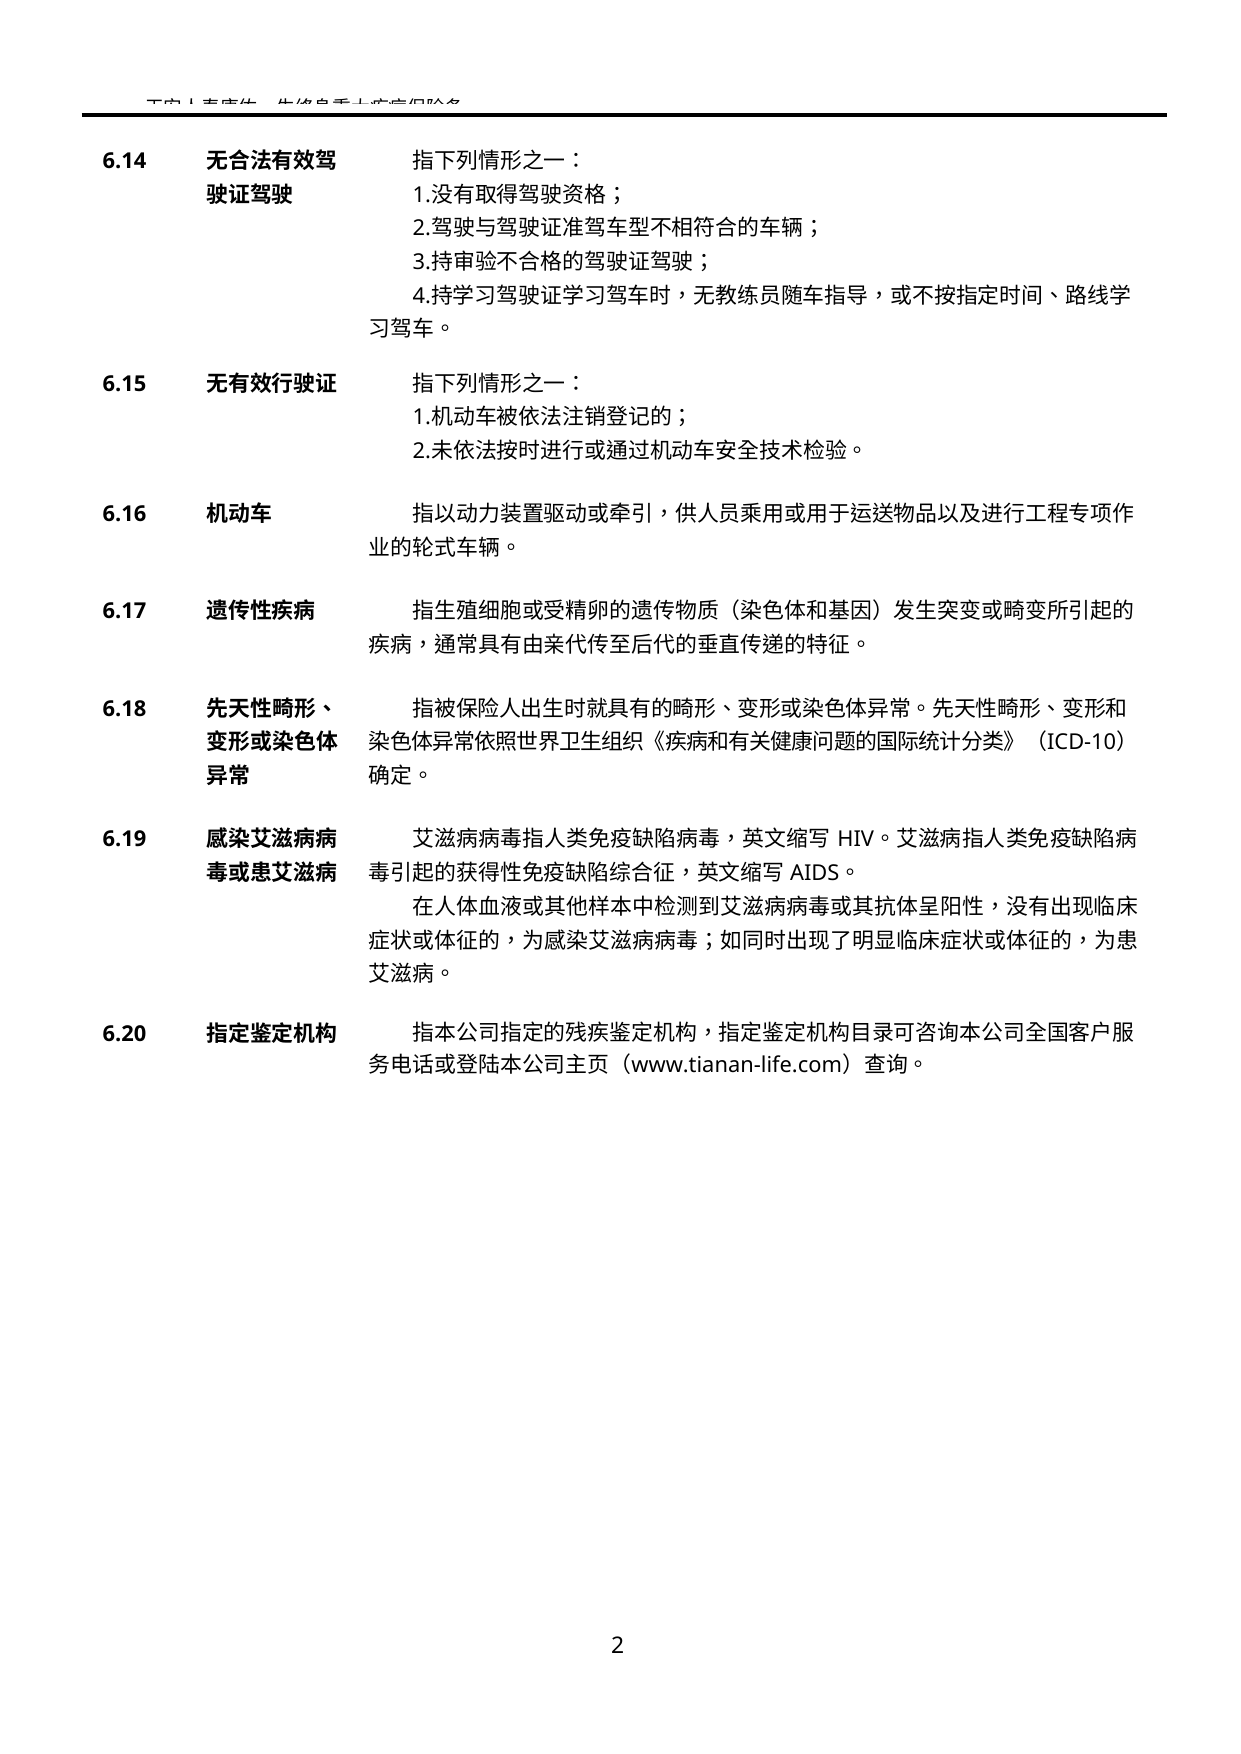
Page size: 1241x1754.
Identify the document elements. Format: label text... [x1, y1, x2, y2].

table_cell 6.19 [82, 808, 176, 1003]
table_cell 遗传性疾病 [176, 580, 353, 678]
table_cell 感染艾滋病病毒或患艾滋病 [176, 808, 353, 1003]
table_header 指下列情形之一： 1.没有取得驾驶资格； 2.驾驶与驾驶证准驾车型不相符合的车辆； 3.持审验不合格的驾驶证驾驶； 4.持学习驾驶证学习驾车时，无教练员随车指导，或不按指定时间、路线学习驾车。 [354, 117, 1167, 353]
table_cell 艾滋病病毒指人类免疫缺陷病毒，英文缩写 HIV。艾滋病指人类免疫缺陷病毒引起的获得性免疫缺陷综合征，英文缩写 AIDS。 在人体血液或其他样本中检测到艾滋病病毒或其抗体呈阳性，没有出现临床症状或体征的，为感染艾滋病病毒；如同时出现了明显临床症状或体征的，为患艾滋病。 [354, 808, 1167, 1003]
table_cell 无有效行驶证 [176, 353, 353, 483]
table_cell 指定鉴定机构 [176, 1003, 353, 1079]
table_cell 6.15 [82, 353, 176, 483]
table_cell 指下列情形之一： 1.机动车被依法注销登记的； 2.未依法按时进行或通过机动车安全技术检验。 [354, 353, 1167, 483]
table_cell 指本公司指定的残疾鉴定机构，指定鉴定机构目录可咨询本公司全国客户服务电话或登陆本公司主页（www.tianan-life.com）查询。 [354, 1003, 1167, 1079]
table_cell 指生殖细胞或受精卵的遗传物质（染色体和基因）发生突变或畸变所引起的疾病，通常具有由亲代传至后代的垂直传递的特征。 [354, 580, 1167, 678]
table_cell 6.16 [82, 483, 176, 580]
table_cell 指以动力装置驱动或牵引，供人员乘用或用于运送物品以及进行工程专项作业的轮式车辆。 [354, 483, 1167, 580]
table_cell 指被保险人出生时就具有的畸形、变形或染色体异常。先天性畸形、变形和染色体异常依照世界卫生组织《疾病和有关健康问题的国际统计分类》（ICD-10） 确定。 [354, 678, 1167, 808]
table_header 6.14 [82, 117, 176, 353]
table_cell 先天性畸形、变形或染色体异常 [176, 678, 353, 808]
table_cell 6.17 [82, 580, 176, 678]
table_cell 机动车 [176, 483, 353, 580]
table_cell 6.20 [82, 1003, 176, 1079]
table_header 无合法有效驾驶证驾驶 [176, 117, 353, 353]
table_cell 6.18 [82, 678, 176, 808]
